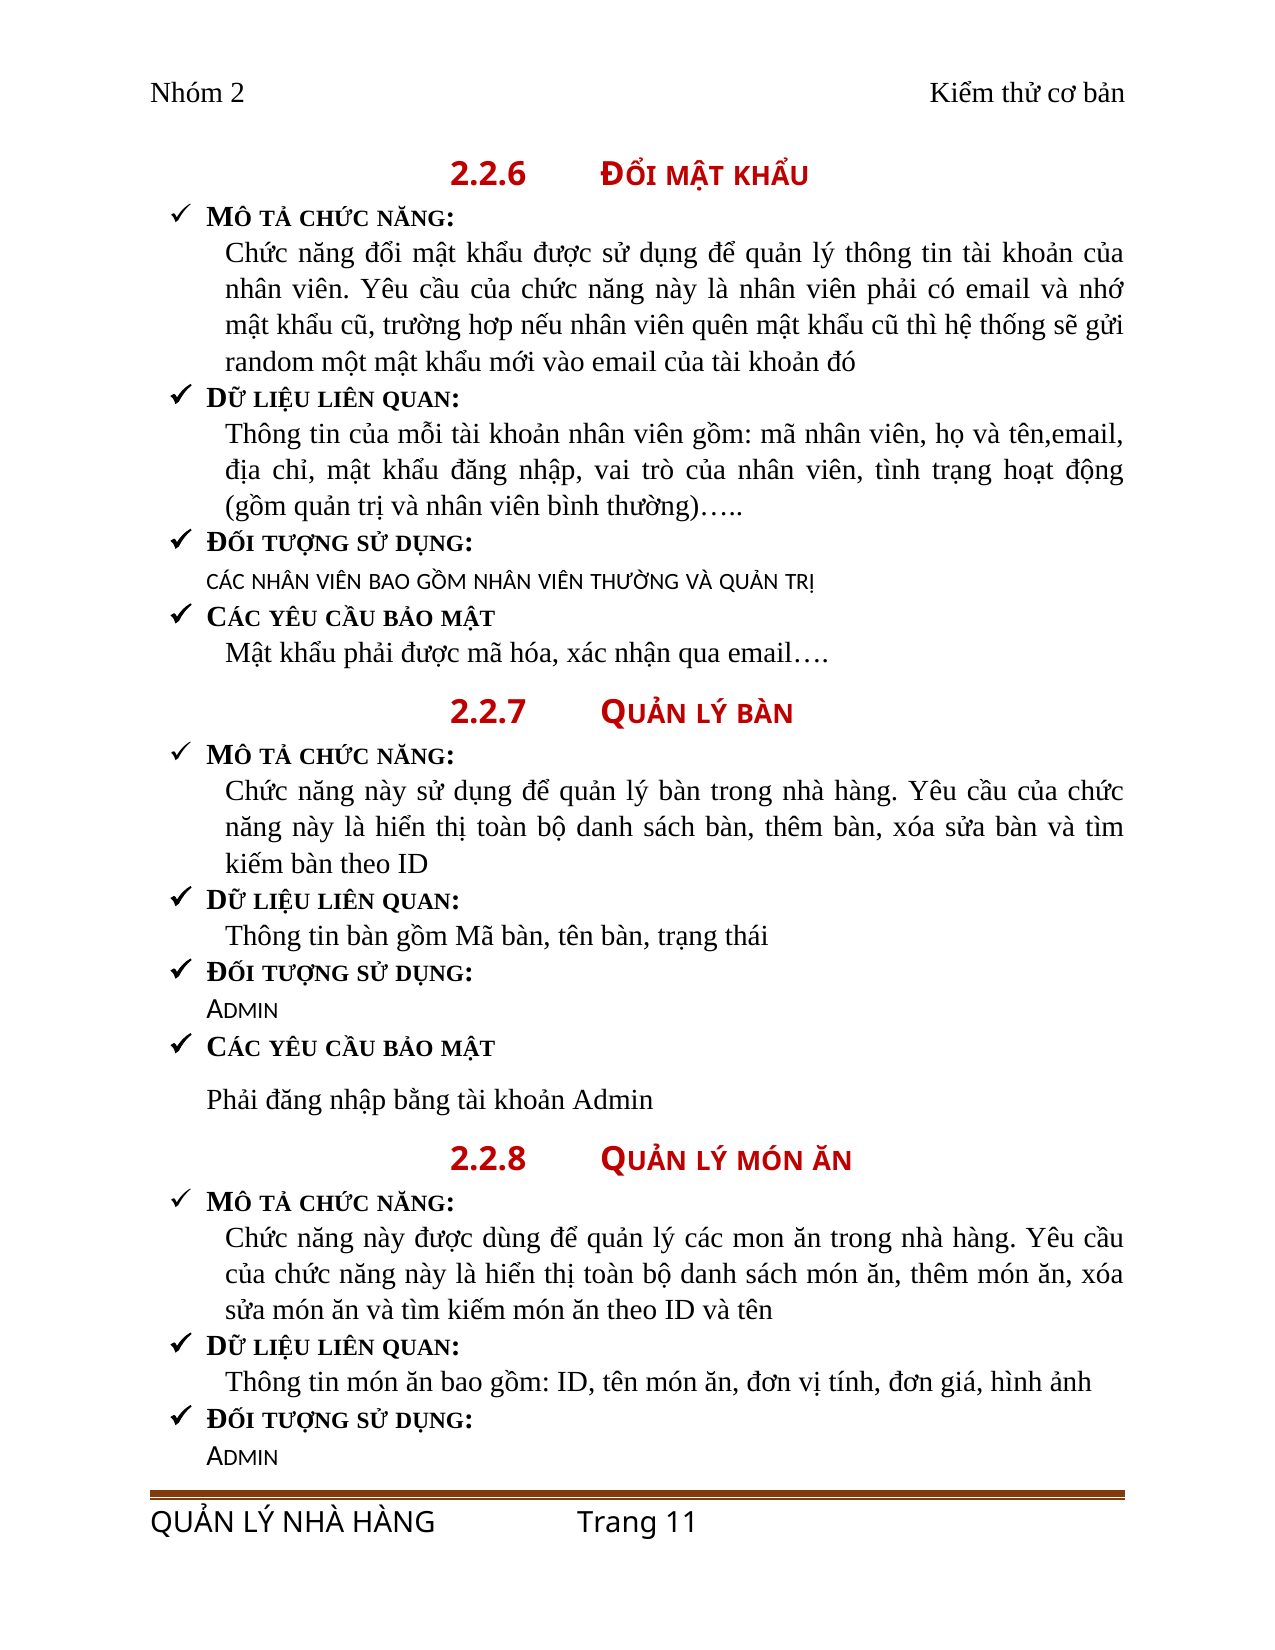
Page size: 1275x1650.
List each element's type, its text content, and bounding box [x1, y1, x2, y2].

list Đối tượng sử dụng: [169, 1401, 1125, 1434]
list Chức năng này được dùng để quản lý các mon ăn trong nhà hàng. Yêu cầu của chức năng này là hiển thị toàn bộ danh sách món ăn, thêm món ăn, xóa sửa món ăn và tìm kiếm món ăn theo ID và tên [225, 1220, 1125, 1326]
list Mô tả chức năng: [169, 737, 1125, 771]
list Dữ liệu liên quan: [169, 882, 1125, 916]
list Các yêu cầu bảo mật [169, 1029, 1125, 1063]
subtitle Đổi mật khẩu [450, 150, 1125, 195]
subtitle Quản lý món ăn [450, 1135, 1125, 1180]
list Thông tin của mỗi tài khoản nhân viên gồm: mã nhân viên, họ và tên,email, địa chỉ, mật khẩu đăng nhập, vai trò của nhân viên, tình trạng hoạt động (gồm quản trị và nhân viên bình thường)….. [225, 416, 1125, 522]
list Đối tượng sử dụng: [169, 954, 1125, 988]
list Thông tin món ăn bao gồm: ID, tên món ăn, đơn vị tính, đơn giá, hình ảnh [225, 1364, 1125, 1398]
list Admin [206, 1437, 1125, 1473]
list Dữ liệu liên quan: [169, 1328, 1125, 1362]
list Đối tượng sử dụng: [169, 524, 1125, 558]
list Thông tin bàn gồm Mã bàn, tên bàn, trạng thái [225, 918, 1125, 952]
subtitle Quản lý bàn [450, 688, 1125, 734]
list Chức năng này sử dụng để quản lý bàn trong nhà hàng. Yêu cầu của chức năng này là hiển thị toàn bộ danh sách bàn, thêm bàn, xóa sửa bàn và tìm kiếm bàn theo ID [225, 773, 1125, 879]
text Phải đăng nhập bằng tài khoản Admin [206, 1082, 1125, 1115]
list Mật khẩu phải được mã hóa, xác nhận qua email…. [225, 635, 1125, 669]
list Admin [206, 991, 1125, 1026]
list Các yêu cầu bảo mật [169, 599, 1125, 633]
list Mô tả chức năng: [169, 199, 1125, 233]
list Mô tả chức năng: [169, 1184, 1125, 1217]
list các nhân viên bao gồm nhân viên thường và quản trị [206, 561, 1125, 596]
list Dữ liệu liên quan: [169, 380, 1125, 413]
list Chức năng đổi mật khẩu được sử dụng để quản lý thông tin tài khoản của nhân viên. Yêu cầu của chức năng này là nhân viên phải có email và nhớ mật khẩu cũ, trường hơp nếu nhân viên quên mật khẩu cũ thì hệ thống sẽ gửi random một mật khẩu mới vào email của tài khoản đó [225, 235, 1125, 377]
